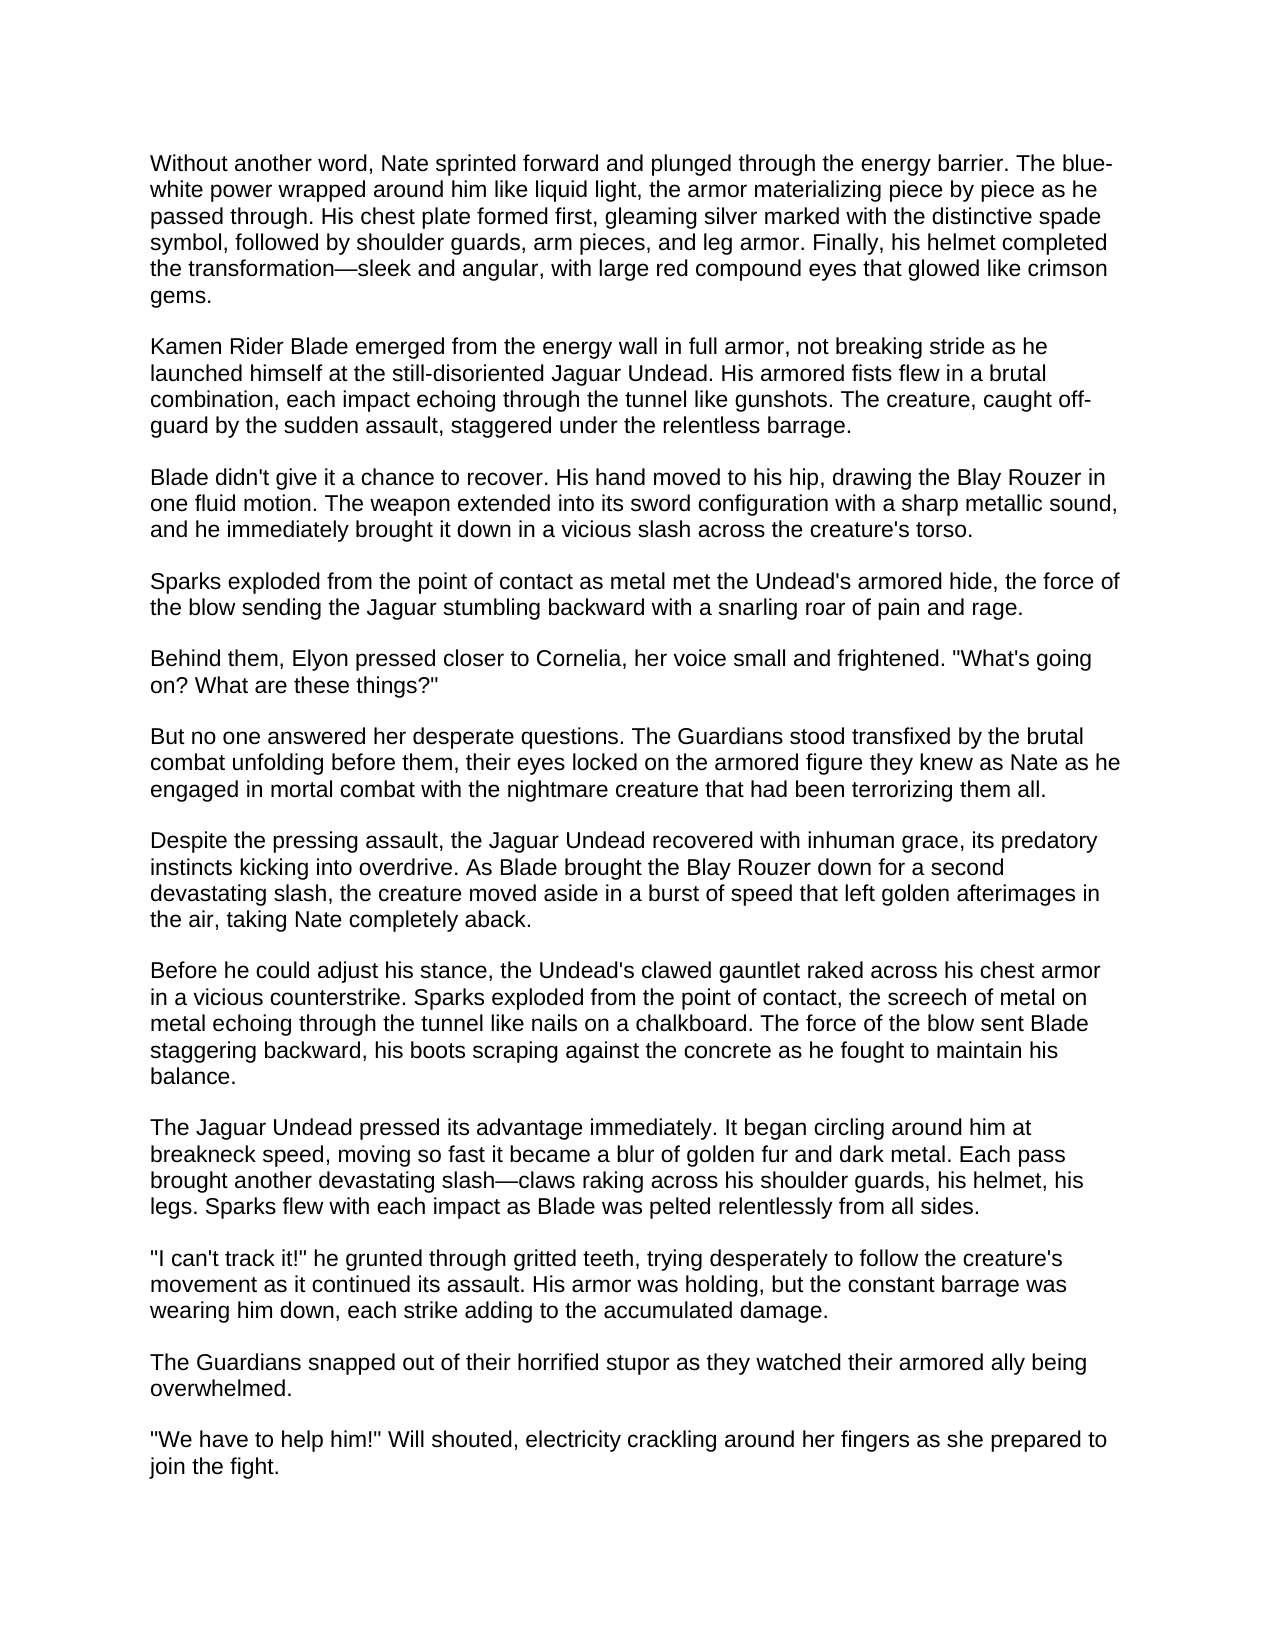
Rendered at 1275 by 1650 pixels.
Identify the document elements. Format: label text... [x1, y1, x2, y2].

text Blade didn't give it a chance to recover. His hand moved to his hip, drawing the Blay Rouzer in one fluid motion. The weapon extended into its sword configuration with a sharp metallic sound, and he immediately brought it down in a vicious slash across the creature's torso. [150, 463, 1125, 543]
text Sparks exploded from the point of contact as metal met the Undead's armored hide, the force of the blow sending the Jaguar stumbling backward with a snarling roar of pain and rage. [150, 568, 1125, 620]
text The Jaguar Undead pressed its advantage immediately. It began circling around him at breakneck speed, moving so fast it became a blur of golden fur and dark metal. Each pass brought another devastating slash—claws raking across his shoulder guards, his helmet, his legs. Sparks flew with each impact as Blade was pelted relentlessly from all sides. [150, 1114, 1125, 1220]
text "We have to help him!" Will shouted, electricity crackling around her fingers as she prepared to join the fight. [150, 1426, 1125, 1479]
text The Guardians snapped out of their horrified stupor as they watched their armored ally being overwhelmed. [150, 1349, 1125, 1401]
text Before he could adjust his stance, the Undead's clawed gauntlet raked across his chest armor in a vicious counterstrike. Sparks exploded from the point of contact, the screech of metal on metal echoing through the tunnel like nails on a chalkboard. The force of the blow sent Blade staggering backward, his boots scraping against the concrete as he fought to maintain his balance. [150, 957, 1125, 1089]
text Behind them, Elyon pressed closer to Cornelia, her voice small and frightened. "What's going on? What are these things?" [150, 645, 1125, 698]
text Without another word, Nate sprinted forward and plunged through the energy barrier. The blue-white power wrapped around him like liquid light, the armor materializing piece by piece as he passed through. His chest plate formed first, gleaming silver marked with the distinctive spade symbol, followed by shoulder guards, arm pieces, and leg armor. Finally, his helmet completed the transformation—sleek and angular, with large red compound eyes that glowed like crimson gems. [150, 150, 1125, 308]
text But no one answered her desperate questions. The Guardians stood transfixed by the brutal combat unfolding before them, their eyes locked on the armored figure they knew as Nate as he engaged in mortal combat with the nightmare creature that had been terrorizing them all. [150, 723, 1125, 802]
text "I can't track it!" he grunted through gritted teeth, trying desperately to follow the creature's movement as it continued its assault. His armor was holding, but the constant barrage was wearing him down, each strike adding to the accumulated damage. [150, 1245, 1125, 1324]
text Kamen Rider Blade emerged from the energy wall in full armor, not breaking stride as he launched himself at the still-disoriented Jaguar Undead. His armored fists flew in a brutal combination, each impact echoing through the tunnel like gunshots. The creature, caught off-guard by the sudden assault, staggered under the relentless barrage. [150, 333, 1125, 438]
text Despite the pressing assault, the Jaguar Undead recovered with inhuman grace, its predatory instincts kicking into overdrive. As Blade brought the Blay Rouzer down for a second devastating slash, the creature moved aside in a burst of speed that left golden afterimages in the air, taking Nate completely aback. [150, 827, 1125, 932]
